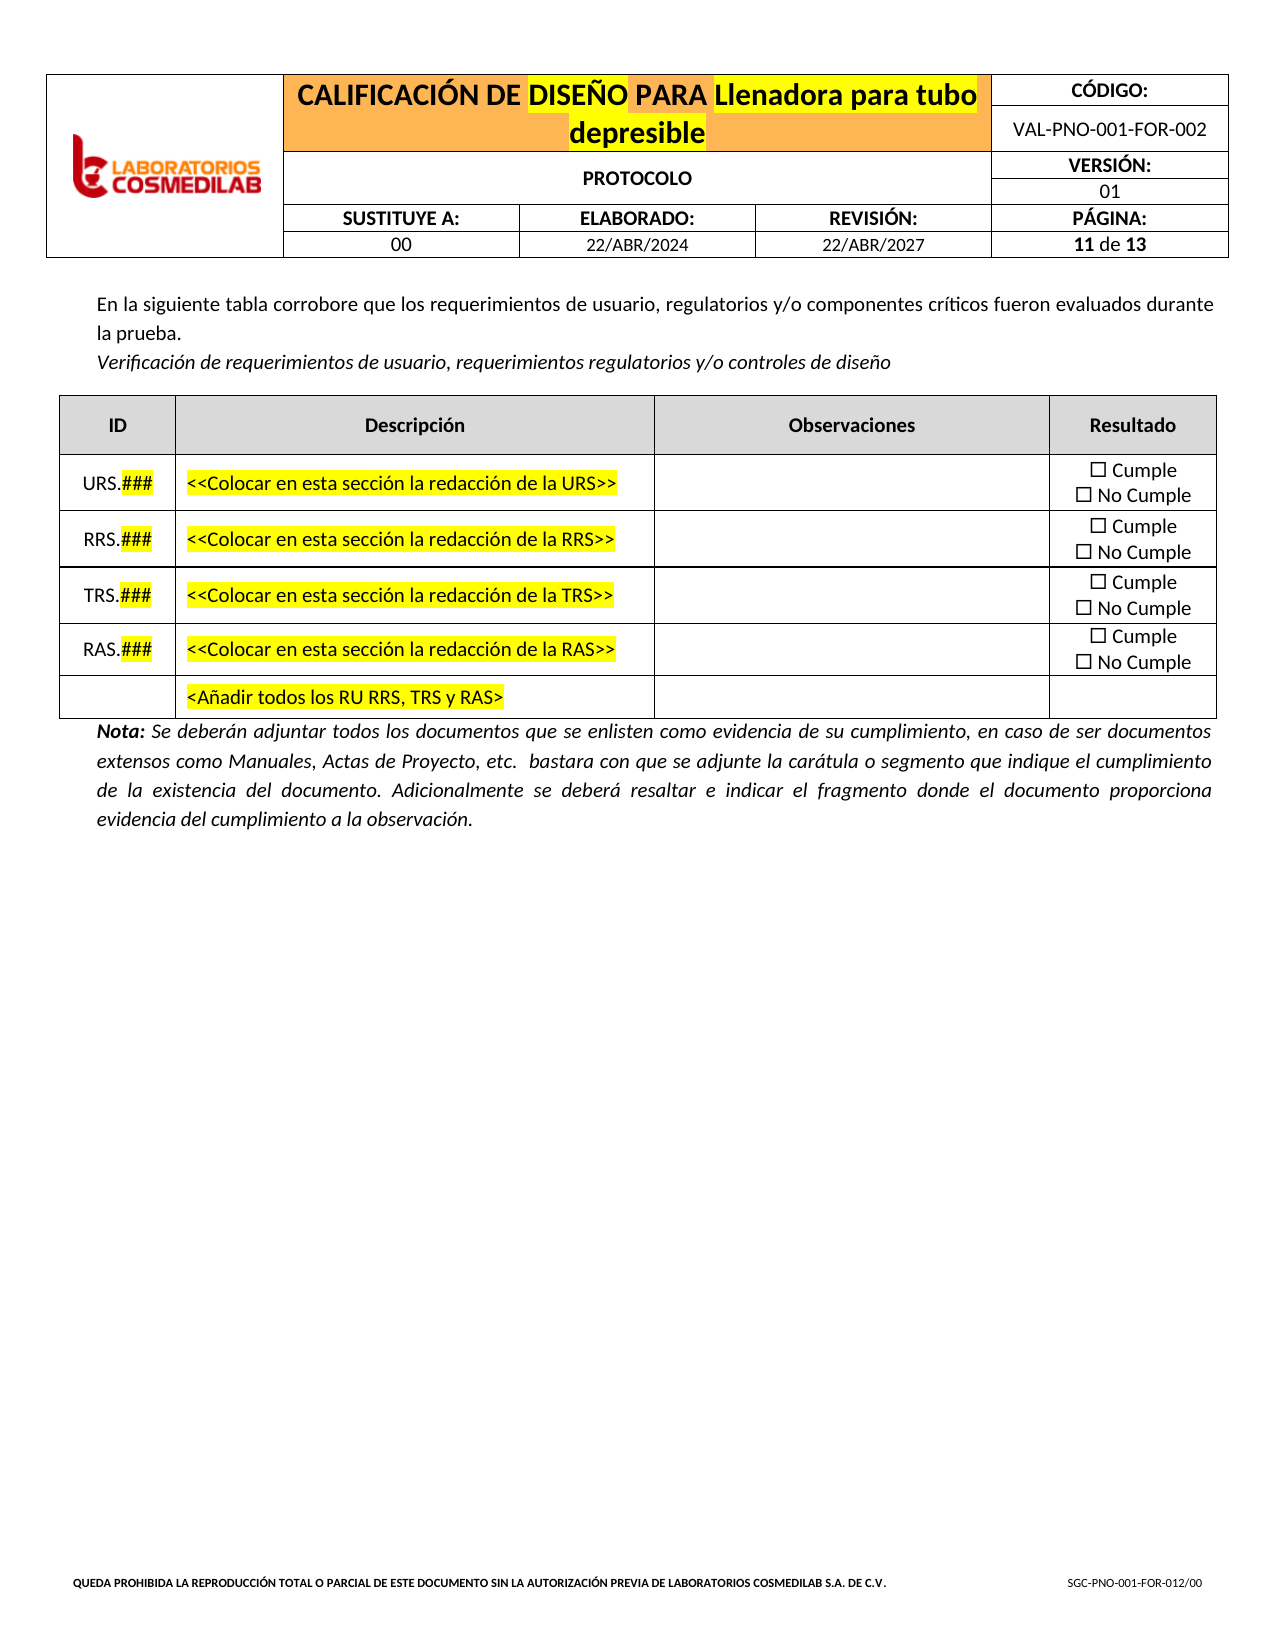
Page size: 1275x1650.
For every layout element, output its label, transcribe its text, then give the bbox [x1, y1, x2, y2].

table_cell Cumple No Cumple [1050, 568, 1216, 623]
table_header ID [60, 396, 175, 454]
table_cell Cumple No Cumple [1050, 455, 1216, 510]
table_header Descripción [176, 396, 654, 454]
table_cell URS.### [60, 455, 175, 510]
table_cell TRS.### [60, 568, 175, 623]
list Verificación de requerimientos de usuario, requerimientos regulatorios y/o controles de diseño [97, 349, 1216, 375]
table_cell RRS.### [60, 511, 175, 566]
table_cell [655, 511, 1049, 566]
table_cell <<Colocar en esta sección la redacción de la RRS>> [176, 511, 654, 566]
table_cell <<Colocar en esta sección la redacción de la RAS>> [176, 624, 654, 674]
table_cell RAS.### [60, 624, 175, 674]
table_cell [1050, 676, 1216, 718]
table_cell [655, 568, 1049, 623]
list Nota: Se deberán adjuntar todos los documentos que se enlisten como evidencia de su cumplimiento, en caso de ser documentos extensos como Manuales, Actas de Proyecto, etc. bastara con que se adjunte la carátula o segmento que indique el cumplimiento de la existencia del documento. Adicionalmente se deberá resaltar e indicar el fragmento donde el documento proporciona evidencia del cumplimiento a la observación. [97, 719, 1216, 832]
table_cell Cumple No Cumple [1050, 511, 1216, 566]
table_header Observaciones [655, 396, 1049, 454]
list En la siguiente tabla corrobore que los requerimientos de usuario, regulatorios y/o componentes críticos fueron evaluados durante la prueba. [97, 291, 1216, 346]
table_cell Cumple No Cumple [1050, 624, 1216, 674]
table_cell [655, 455, 1049, 510]
table_cell [60, 676, 175, 718]
table_header Resultado [1050, 396, 1216, 454]
table_cell [655, 676, 1049, 718]
table_cell [655, 624, 1049, 674]
picture [69, 132, 264, 200]
table_cell <<Colocar en esta sección la redacción de la URS>> [176, 455, 654, 510]
table_cell <Añadir todos los RU RRS, TRS y RAS> [176, 676, 654, 718]
table_cell <<Colocar en esta sección la redacción de la TRS>> [176, 568, 654, 623]
